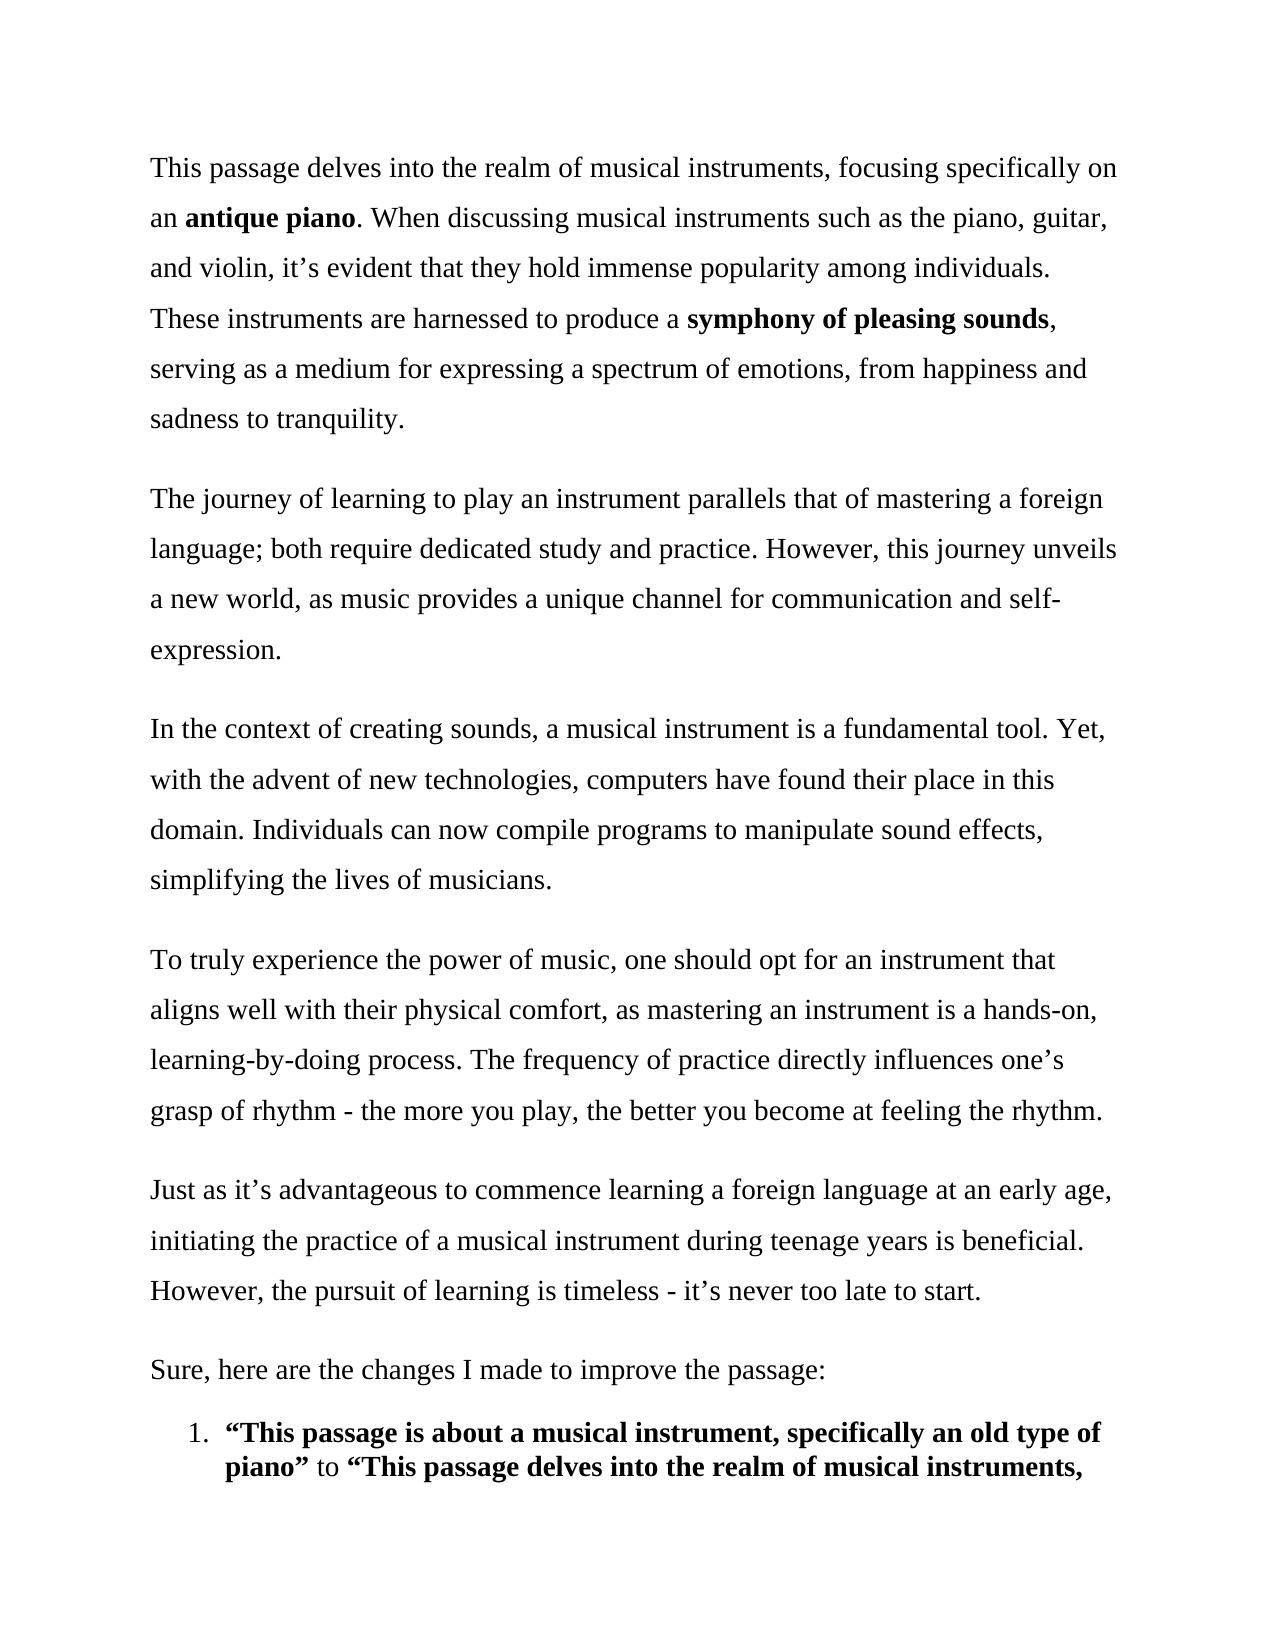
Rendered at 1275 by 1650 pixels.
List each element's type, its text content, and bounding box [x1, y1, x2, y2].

list “sustainable growth of our plant” to “sustainable growth of our planet”: I changed “plant” to “planet” to convey the correct meaning. [187, 280, 1125, 347]
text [150, 1327, 1125, 1411]
list “measures should be take to reduce environment impact” to “measures should be taken to reduce environmental impact”: I changed “take” to “taken” and “environment” to “environmental” for grammatical correctness. [187, 150, 1125, 251]
text This passage delves into the realm of musical instruments, focusing specifically on an antique piano. When discussing musical instruments such as the piano, guitar, and violin, it’s evident that they hold immense popularity among individuals. These instruments are harnessed to produce a symphony of pleasing sounds, serving as a medium for expressing a spectrum of emotions, from happiness and sadness to tranquility. [150, 535, 1125, 820]
text The journey of learning to play an instrument parallels that of mastering a foreign language; both require dedicated study and practice. However, this journey unveils a new world, as music provides a unique channel for communication and self-expression. [150, 866, 1125, 1051]
text In the context of creating sounds, a musical instrument is a fundamental tool. Yet, with the advent of new technologies, computers have found their place in this domain. Individuals can now compile programs to manipulate sound effects, simplifying the lives of musicians. [150, 1096, 1125, 1281]
